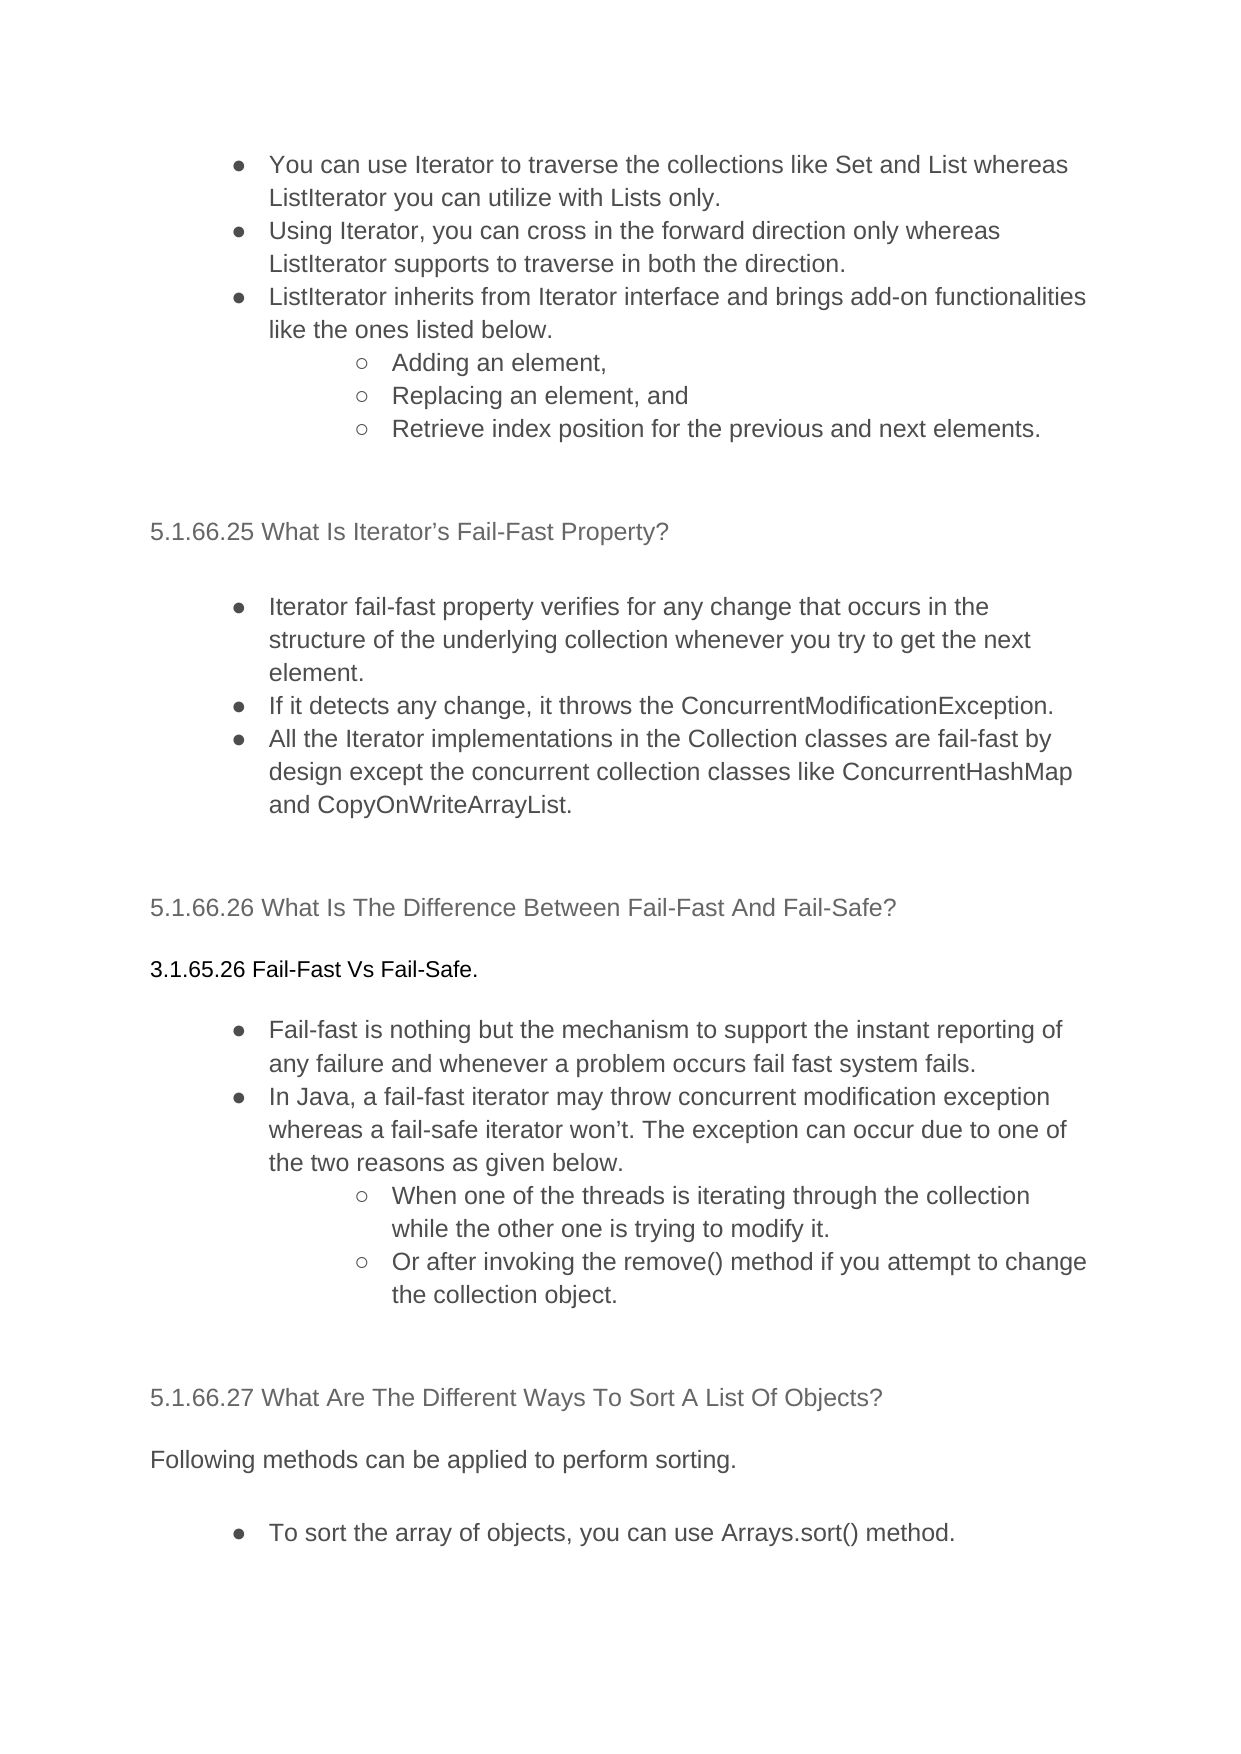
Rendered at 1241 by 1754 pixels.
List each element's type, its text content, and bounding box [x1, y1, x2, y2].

list Iterator fail-fast property verifies for any change that occurs in the structure of the underlying collection whenever you try to get the next element. [231, 592, 1090, 687]
list ListIterator inherits from Iterator interface and brings add-on functionalities like the ones listed below. [231, 282, 1090, 344]
list Using Iterator, you can cross in the forward direction only whereas ListIterator supports to traverse in both the direction. [231, 216, 1090, 278]
list All the Iterator implementations in the Collection classes are fail-fast by design except the concurrent collection classes like ConcurrentHashMap and CopyOnWriteArrayList. [231, 724, 1090, 819]
list If it detects any change, it throws the ConcurrentModificationException. [231, 691, 1090, 720]
list Adding an element, [354, 348, 1090, 377]
list To sort the array of objects, you can use Arrays.sort() method. [231, 1518, 1090, 1547]
subtitle 5.1.66.27 What Are The Different Ways To Sort A List Of Objects? [150, 1382, 1090, 1411]
list Replacing an element, and [354, 381, 1090, 410]
list In Java, a fail-fast iterator may throw concurrent modification exception whereas a fail-safe iterator won’t. The exception can occur due to one of the two reasons as given below. [231, 1082, 1090, 1176]
subtitle 5.1.66.26 What Is The Difference Between Fail-Fast And Fail-Safe? [150, 893, 1090, 922]
list When one of the threads is iterating through the collection while the other one is trying to modify it. [354, 1181, 1090, 1242]
list Fail-fast is nothing but the mechanism to support the instant reporting of any failure and whenever a problem occurs fail fast system fails. [231, 1016, 1090, 1077]
list Or after invoking the remove() method if you attempt to change the collection object. [354, 1247, 1090, 1308]
list Retrieve index position for the previous and next elements. [354, 414, 1090, 443]
list You can use Iterator to traverse the collections like Set and List whereas ListIterator you can utilize with Lists only. [231, 150, 1090, 212]
text Following methods can be applied to perform sorting. [150, 1445, 1090, 1474]
text 3.1.65.26 Fail-Fast Vs Fail-Safe. [150, 956, 1090, 982]
subtitle 5.1.66.25 What Is Iterator’s Fail-Fast Property? [150, 517, 1090, 546]
